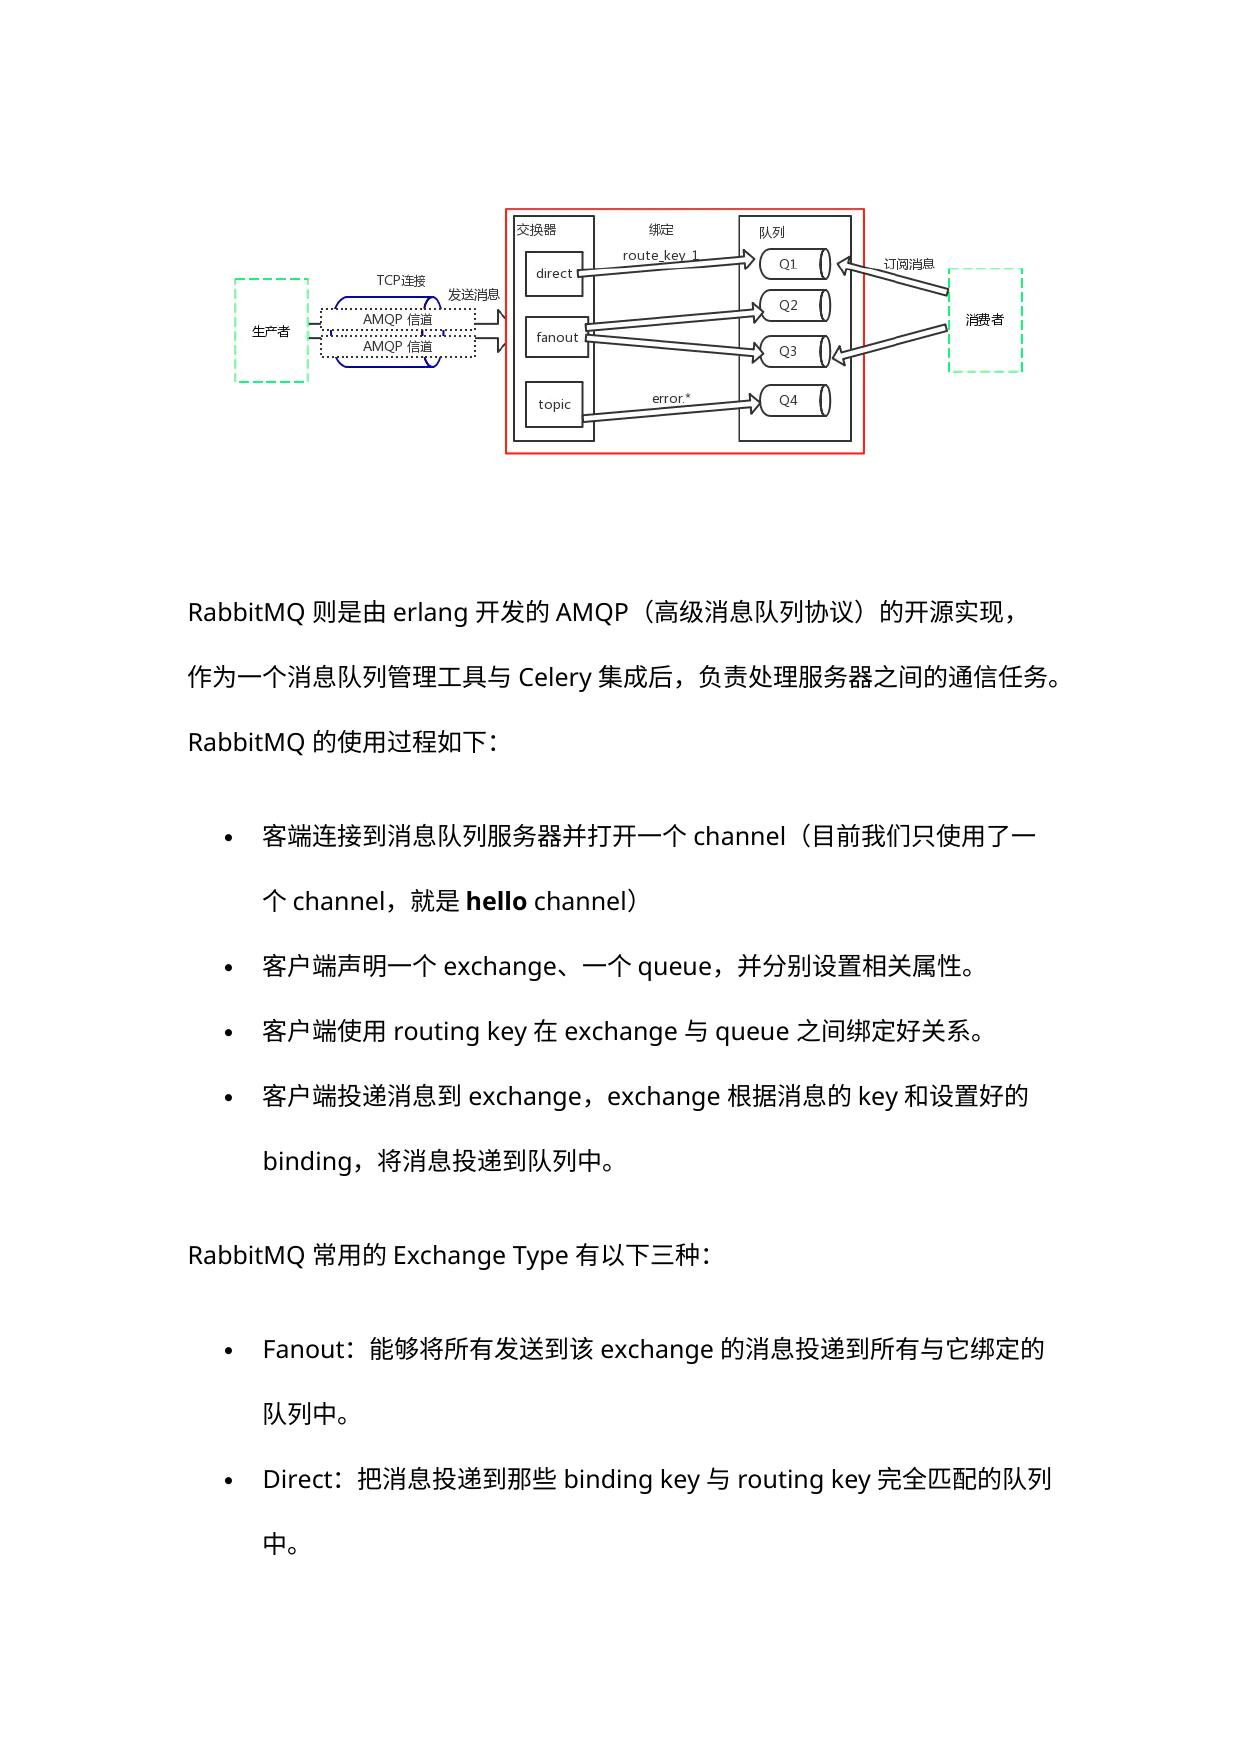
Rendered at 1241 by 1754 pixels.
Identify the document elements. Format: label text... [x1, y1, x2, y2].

text RabbitMQ 则是由 erlang 开发的 AMQP（高级消息队列协议）的开源实现，作为一个消息队列管理工具与 Celery 集成后，负责处理服务器之间的通信任务。RabbitMQ 的使用过程如下： [187, 578, 1053, 773]
list Fanout：能够将所有发送到该 exchange 的消息投递到所有与它绑定的队列中。 [225, 1315, 1053, 1445]
picture [187, 162, 1053, 484]
text RabbitMQ 常用的 Exchange Type 有以下三种： [187, 1221, 1053, 1286]
list Direct：把消息投递到那些 binding key 与 routing key 完全匹配的队列中。 [225, 1445, 1053, 1575]
list 客户端投递消息到 exchange，exchange 根据消息的 key 和设置好的 binding，将消息投递到队列中。 [225, 1062, 1053, 1192]
list 客户端声明一个 exchange、一个 queue，并分别设置相关属性。 [225, 932, 1053, 997]
list 客户端使用 routing key 在 exchange 与 queue 之间绑定好关系。 [225, 997, 1053, 1062]
list 客端连接到消息队列服务器并打开一个 channel（目前我们只使用了一个channel，就是hello channel） [225, 802, 1053, 932]
